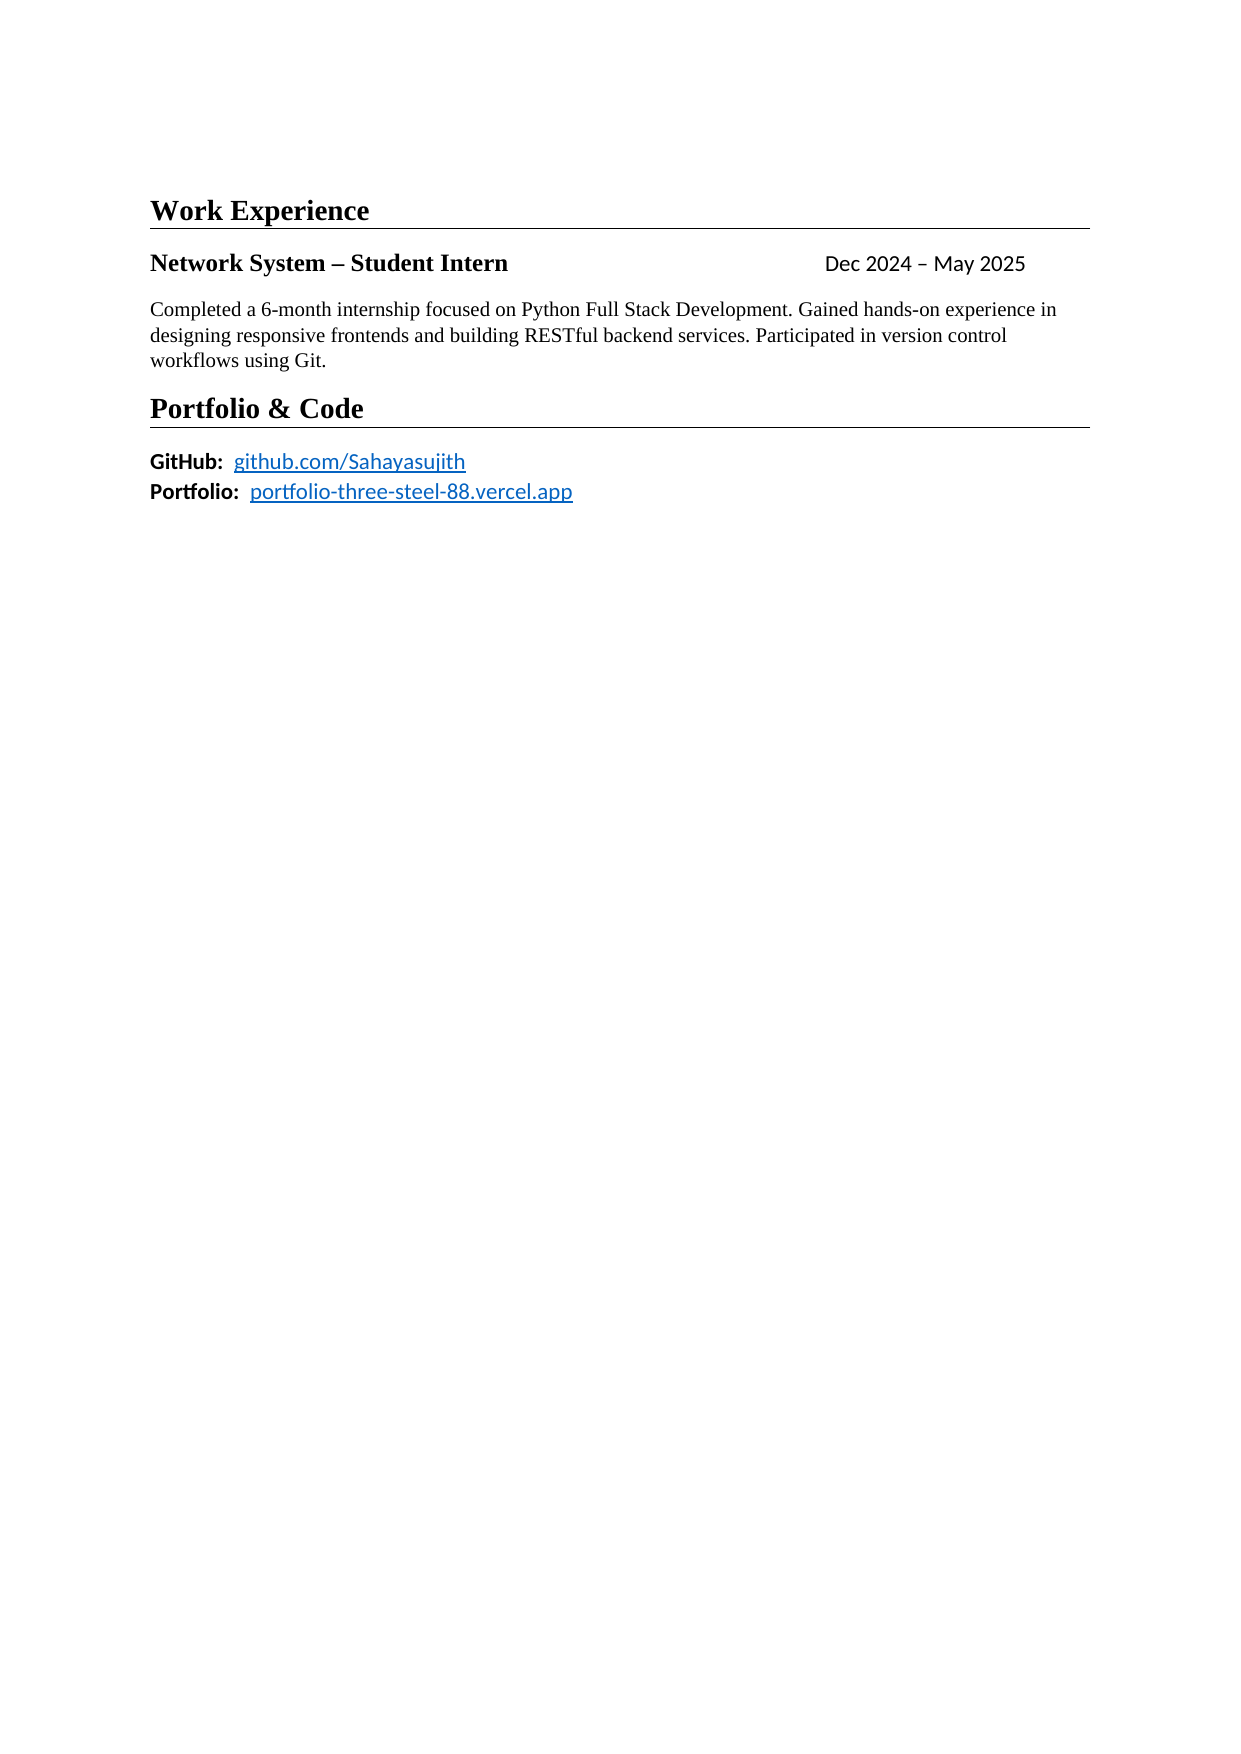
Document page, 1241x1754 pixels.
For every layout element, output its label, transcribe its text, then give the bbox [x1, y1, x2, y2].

text Completed a 6-month internship focused on Python Full Stack Development. Gained hands-on experience in designing responsive frontends and building RESTful backend services. Participated in version control workflows using Git. [150, 297, 1090, 372]
text GitHub: github.com/Sahayasujith Portfolio: portfolio-three-steel-88.vercel.app [150, 447, 1090, 505]
text Portfolio & Code [150, 391, 1090, 427]
text Network System – Student Intern Dec 2024 – May 2025 [150, 248, 1090, 278]
text Work Experience [150, 193, 1090, 228]
